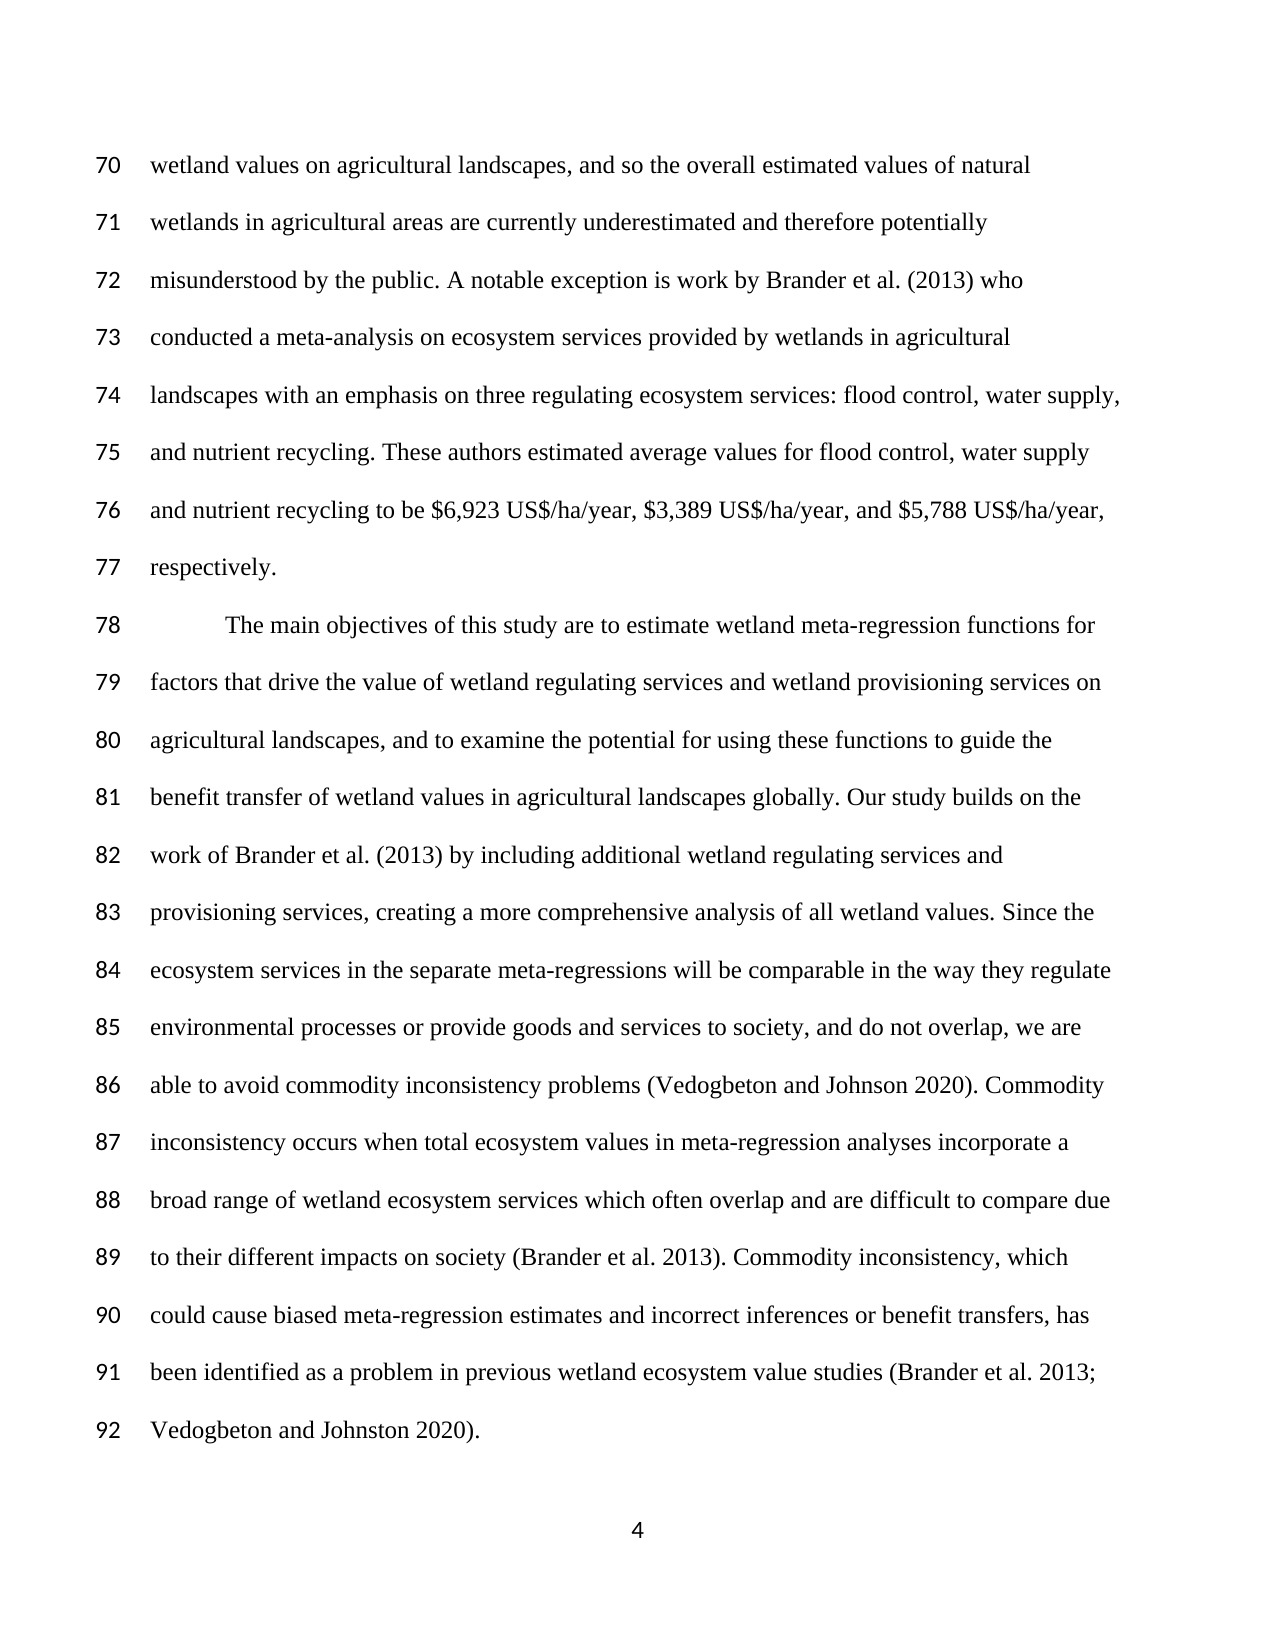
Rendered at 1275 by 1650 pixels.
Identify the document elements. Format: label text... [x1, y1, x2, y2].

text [150, 150, 1125, 581]
text The main objectives of this study are to estimate wetland meta-regression functions for factors that drive the value of wetland regulating services and wetland provisioning services on agricultural landscapes, and to examine the potential for using these functions to guide the benefit transfer of wetland values in agricultural landscapes globally. Our study builds on the work of Brander et al. (2013) by including additional wetland regulating services and provisioning services, creating a more comprehensive analysis of all wetland values. Since the ecosystem services in the separate meta-regressions will be comparable in the way they regulate environmental processes or provide goods and services to society, and do not overlap, we are able to avoid commodity inconsistency problems (Vedogbeton and Johnson 2020). Commodity inconsistency occurs when total ecosystem values in meta-regression analyses incorporate a broad range of wetland ecosystem services which often overlap and are difficult to compare due to their different impacts on society (Brander et al. 2013). Commodity inconsistency, which could cause biased meta-regression estimates and incorrect inferences or benefit transfers, has been identified as a problem in previous wetland ecosystem value studies (Brander et al. 2013; Vedogbeton and Johnston 2020). [150, 610, 1125, 1444]
